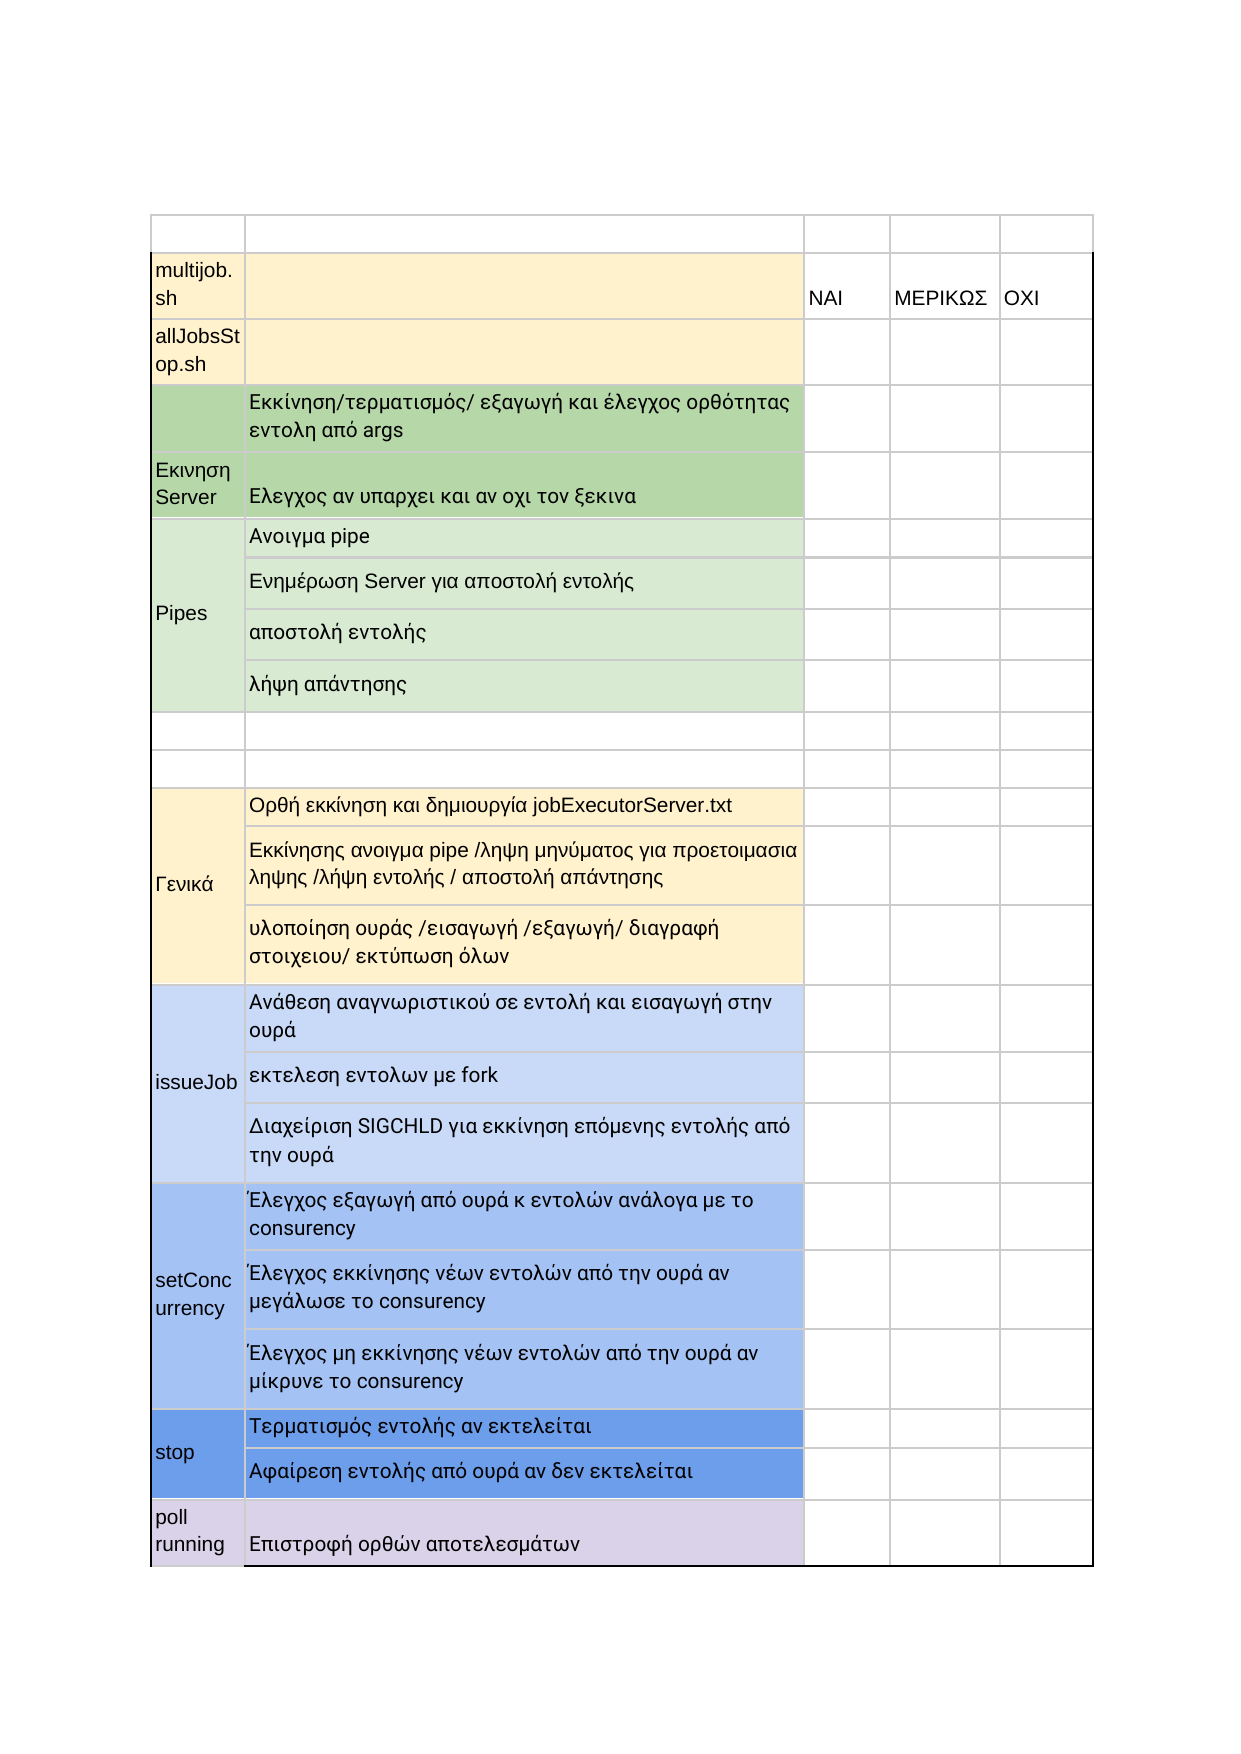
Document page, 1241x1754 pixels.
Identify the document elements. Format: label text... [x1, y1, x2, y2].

table_cell [805, 520, 889, 556]
table_cell [891, 386, 999, 451]
table_cell [805, 453, 889, 517]
table_cell allJobsStop.sh [152, 320, 244, 384]
table_cell [1001, 559, 1092, 608]
table_cell [805, 320, 889, 384]
table_cell [891, 453, 999, 517]
table_cell [805, 986, 889, 1051]
table_cell υλοποίηση ουράς /εισαγωγή /εξαγωγή/ διαγραφή στοιχειου/ εκτύπωση όλων [246, 906, 803, 983]
table_cell [1001, 320, 1092, 384]
table_cell [1001, 1184, 1092, 1249]
table_cell [1001, 1053, 1092, 1102]
table_cell [1001, 713, 1092, 749]
table_cell [246, 713, 803, 749]
table_cell [1001, 1251, 1092, 1328]
table_cell [246, 254, 803, 318]
table_cell [805, 789, 889, 825]
table_cell Ελεγχος αν υπαρχει και αν οχι τον ξεκινα [246, 453, 803, 517]
table_cell [805, 1184, 889, 1249]
table_cell [805, 1251, 889, 1328]
table_cell Τερματισμός εντολής αν εκτελείται [246, 1410, 803, 1447]
table_cell [891, 1501, 999, 1565]
table_cell [805, 1053, 889, 1102]
table_cell λήψη απάντησης [246, 661, 803, 711]
table_cell [805, 1104, 889, 1182]
table_cell [805, 661, 889, 711]
table_cell [805, 906, 889, 983]
table_cell Pipes [152, 520, 244, 711]
table_cell [1001, 386, 1092, 451]
table_cell [1001, 1501, 1092, 1565]
table_cell [152, 751, 244, 787]
table_cell Έλεγχος εξαγωγή από ουρά κ εντολών ανάλογα με το consurency [246, 1184, 803, 1249]
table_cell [246, 1501, 803, 1565]
table_cell [805, 827, 889, 904]
table_cell [1001, 986, 1092, 1051]
table_header [152, 216, 244, 252]
table_cell [805, 1410, 889, 1447]
table_cell Ανοιγμα pipe [246, 520, 803, 556]
table_cell [1001, 1104, 1092, 1182]
table_cell [891, 1053, 999, 1102]
table_cell [891, 986, 999, 1051]
table_cell Διαχείριση SIGCHLD για εκκίνηση επόμενης εντολής από την ουρά [246, 1104, 803, 1182]
table_cell [1001, 1410, 1092, 1447]
table_cell [891, 610, 999, 659]
table_cell [805, 610, 889, 659]
table_cell poll running [152, 1501, 244, 1565]
table_cell [805, 1330, 889, 1408]
table_header [1001, 216, 1092, 252]
table_cell [246, 751, 803, 787]
table_cell [152, 386, 244, 451]
table_cell [1001, 661, 1092, 711]
table_cell [805, 386, 889, 451]
table_cell [891, 1449, 999, 1498]
table_cell [1001, 520, 1092, 556]
table_cell Ενημέρωση Server για αποστολή εντολής [246, 559, 803, 608]
table_cell setConcurrency [152, 1184, 244, 1408]
table_cell [891, 827, 999, 904]
table_cell [1001, 1330, 1092, 1408]
table_cell issueJob [152, 986, 244, 1182]
table_cell Έλεγχος εκκίνησης νέων εντολών από την ουρά αν μεγάλωσε το consurency [246, 1251, 803, 1328]
table_cell Εκκίνησης ανοιγμα pipe /ληψη μηνύματος για προετοιμασια ληψης /λήψη εντολής / αποστολή απάντησης [246, 827, 803, 904]
table_cell εκτελεση εντολων με fork [246, 1053, 803, 1102]
table_cell [1001, 1449, 1092, 1498]
table_cell [891, 751, 999, 787]
table_cell [1001, 827, 1092, 904]
table_cell [805, 1501, 889, 1565]
table_header [805, 216, 889, 252]
table_cell Έλεγχος μη εκκίνησης νέων εντολών από την ουρά αν μίκρυνε το consurency [246, 1330, 803, 1408]
table_cell [891, 320, 999, 384]
table_cell [891, 1330, 999, 1408]
table_cell [891, 713, 999, 749]
table_cell [891, 661, 999, 711]
table_cell stop [152, 1410, 244, 1498]
table_cell [152, 713, 244, 749]
table_cell [246, 320, 803, 384]
table_cell [1001, 610, 1092, 659]
table_cell [891, 520, 999, 556]
table_cell [891, 906, 999, 983]
table_cell [891, 1104, 999, 1182]
table_cell Εκκίνηση/τερματισμός/ εξαγωγή και έλεγχος ορθότητας εντολη από args [246, 386, 803, 451]
table_cell NAI [805, 254, 889, 318]
table_cell Γενικά [152, 789, 244, 983]
table_cell [891, 1184, 999, 1249]
table_cell Ορθή εκκίνηση και δημιουργία jobExecutorServer.txt [246, 789, 803, 825]
table_cell Εκινηση Server [152, 453, 244, 517]
table_cell [805, 713, 889, 749]
table_cell [891, 789, 999, 825]
table_cell ΟΧΙ [1001, 254, 1092, 318]
table_cell [805, 559, 889, 608]
table_cell [1001, 751, 1092, 787]
table_header [246, 216, 803, 252]
table_cell Ανάθεση αναγνωριστικού σε εντολή και εισαγωγή στην ουρά [246, 986, 803, 1051]
table_cell [1001, 789, 1092, 825]
table_cell Αφαίρεση εντολής από ουρά αν δεν εκτελείται [246, 1449, 803, 1498]
table_cell multijob.sh [152, 254, 244, 318]
table_header [891, 216, 999, 252]
table_cell [805, 1449, 889, 1498]
table_cell [891, 1410, 999, 1447]
table_cell [1001, 453, 1092, 517]
table_cell ΜΕΡΙΚΩΣ [891, 254, 999, 318]
table_cell [891, 1251, 999, 1328]
table_cell [1001, 906, 1092, 983]
table_cell αποστολή εντολής [246, 610, 803, 659]
table_cell [891, 559, 999, 608]
table_cell [805, 751, 889, 787]
